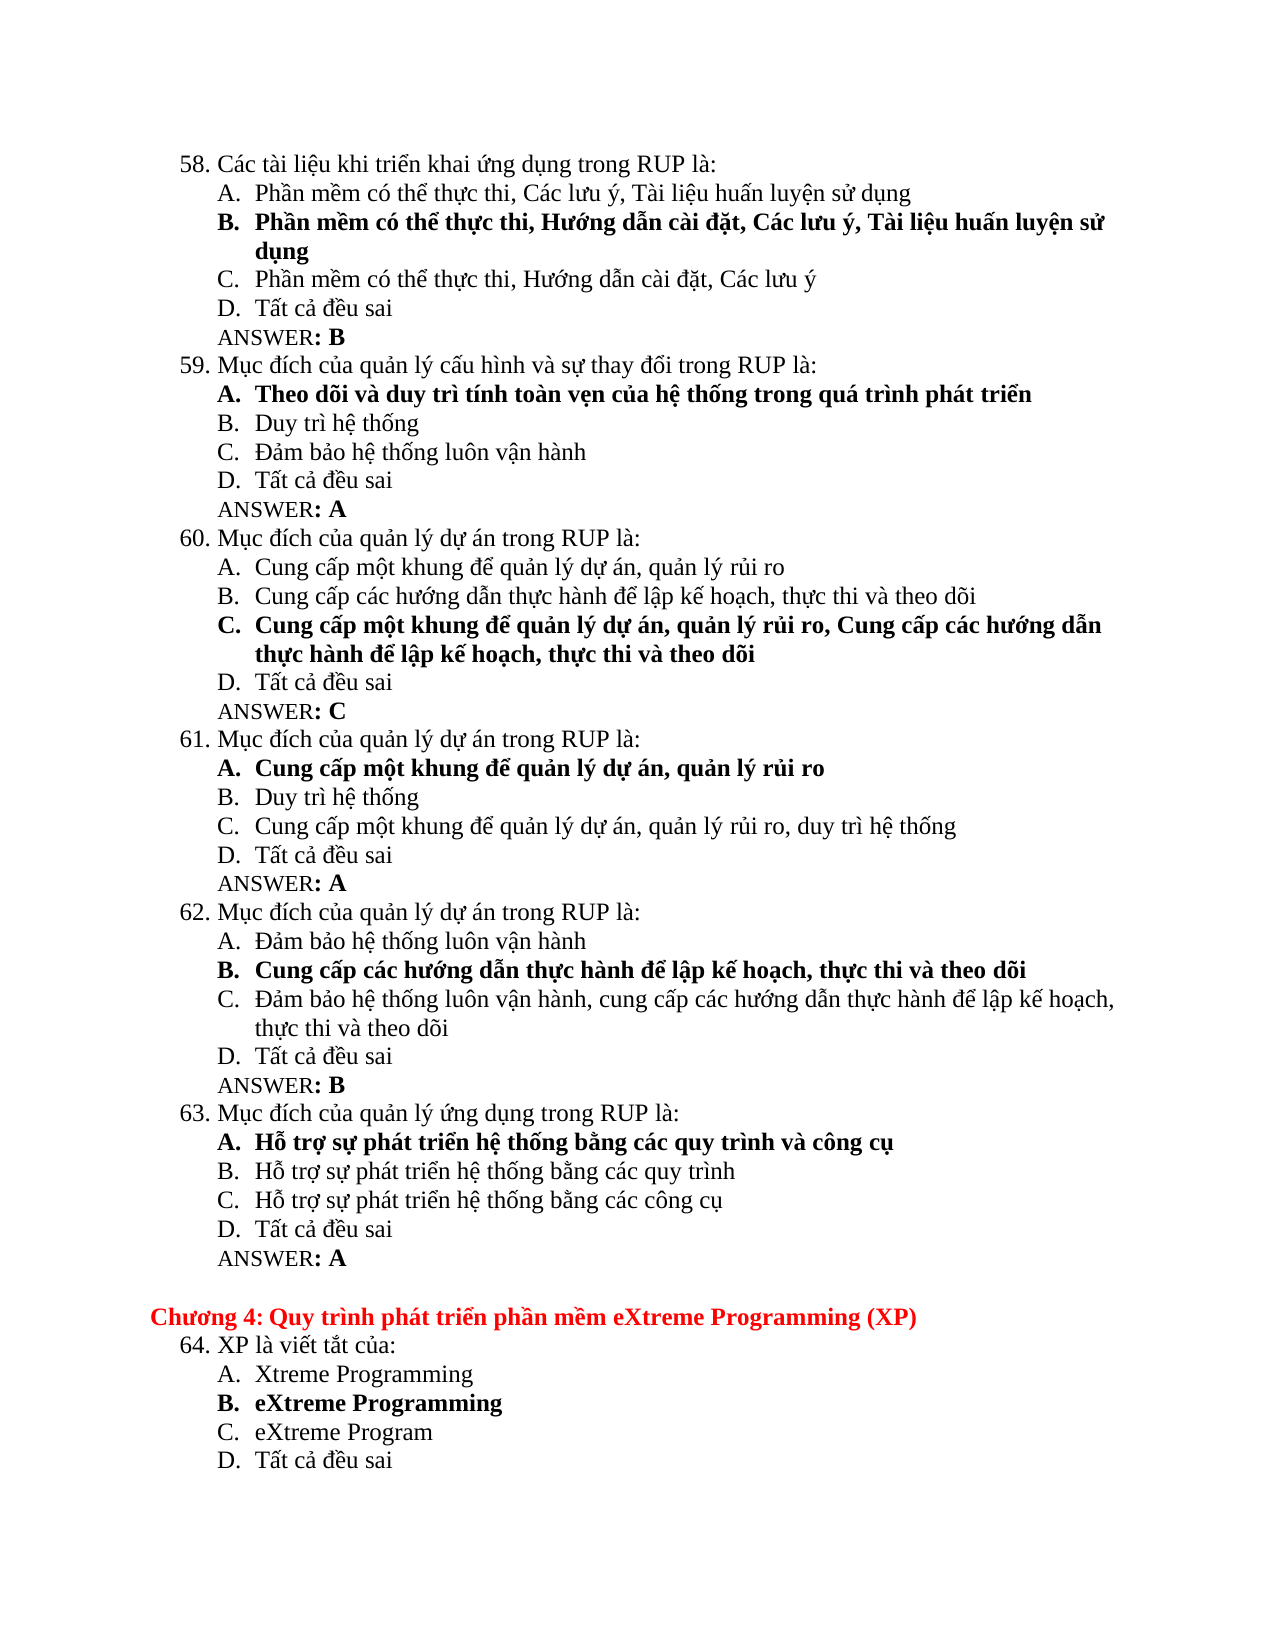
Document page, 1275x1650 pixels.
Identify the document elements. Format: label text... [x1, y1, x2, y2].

list Xtreme Programming [217, 1359, 1148, 1388]
list XP là viết tắt của: [179, 1331, 1148, 1359]
list Duy trì hệ thống [217, 782, 1148, 811]
list Đảm bảo hệ thống luôn vận hành [217, 437, 1148, 466]
subtitle Cung cấp một khung để quản lý dự án, quản lý rủi ro [217, 754, 1148, 782]
list Tất cả đều sai [217, 840, 1148, 868]
text ANSWER: A [217, 495, 1148, 523]
subtitle Cung cấp các hướng dẫn thực hành để lập kế hoạch, thực thi và theo dõi [217, 955, 1148, 984]
list Đảm bảo hệ thống luôn vận hành [217, 926, 1148, 955]
list Phần mềm có thể thực thi, Hướng dẫn cài đặt, Các lưu ý [217, 265, 1148, 293]
subtitle eXtreme Programming [217, 1388, 1148, 1417]
list Hỗ trợ sự phát triển hệ thống bằng các quy trình [217, 1156, 1148, 1185]
list Các tài liệu khi triển khai ứng dụng trong RUP là: [179, 149, 1148, 178]
subtitle Theo dõi và duy trì tính toàn vẹn của hệ thống trong quá trình phát triển [217, 380, 1148, 408]
list Cung cấp các hướng dẫn thực hành để lập kế hoạch, thực thi và theo dõi [217, 581, 1148, 609]
list Mục đích của quản lý dự án trong RUP là: [179, 523, 1148, 552]
list eXtreme Program [217, 1417, 1148, 1446]
subtitle Phần mềm có thể thực thi, Hướng dẫn cài đặt, Các lưu ý, Tài liệu huấn luyện sử dụng [217, 207, 1106, 265]
list Duy trì hệ thống [217, 408, 1148, 437]
subtitle Hỗ trợ sự phát triển hệ thống bằng các quy trình và công cụ [217, 1128, 1148, 1156]
list Tất cả đều sai [217, 466, 1148, 494]
list Mục đích của quản lý dự án trong RUP là: [179, 725, 1148, 753]
text Chương 4: Quy trình phát triển phần mềm eXtreme Programming (XP) [150, 1301, 1148, 1331]
text ANSWER: B [217, 1070, 1148, 1099]
list Tất cả đều sai [217, 1214, 1148, 1243]
list Cung cấp một khung để quản lý dự án, quản lý rủi ro [217, 552, 1148, 581]
list Mục đích của quản lý cấu hình và sự thay đổi trong RUP là: [179, 351, 1148, 379]
text ANSWER: A [217, 1243, 1148, 1272]
list Tất cả đều sai [217, 1041, 1148, 1070]
list Hỗ trợ sự phát triển hệ thống bằng các công cụ [217, 1185, 1148, 1214]
list Tất cả đều sai [217, 293, 1148, 322]
list Mục đích của quản lý dự án trong RUP là: [179, 897, 1148, 926]
list Mục đích của quản lý ứng dụng trong RUP là: [179, 1099, 1148, 1127]
list Tất cả đều sai [217, 1446, 1148, 1474]
text ANSWER: C [217, 696, 1148, 725]
list Cung cấp một khung để quản lý dự án, quản lý rủi ro, duy trì hệ thống [217, 811, 1148, 840]
list Đảm bảo hệ thống luôn vận hành, cung cấp các hướng dẫn thực hành để lập kế hoạch, thực thi và theo dõi [217, 984, 1115, 1041]
subtitle Cung cấp một khung để quản lý dự án, quản lý rủi ro, Cung cấp các hướng dẫn thực hành để lập kế hoạch, thực thi và theo dõi [217, 610, 1103, 667]
list Tất cả đều sai [217, 667, 1148, 696]
list Phần mềm có thể thực thi, Các lưu ý, Tài liệu huấn luyện sử dụng [217, 178, 1148, 207]
text ANSWER: B [217, 322, 1148, 351]
text ANSWER: A [217, 869, 1148, 897]
